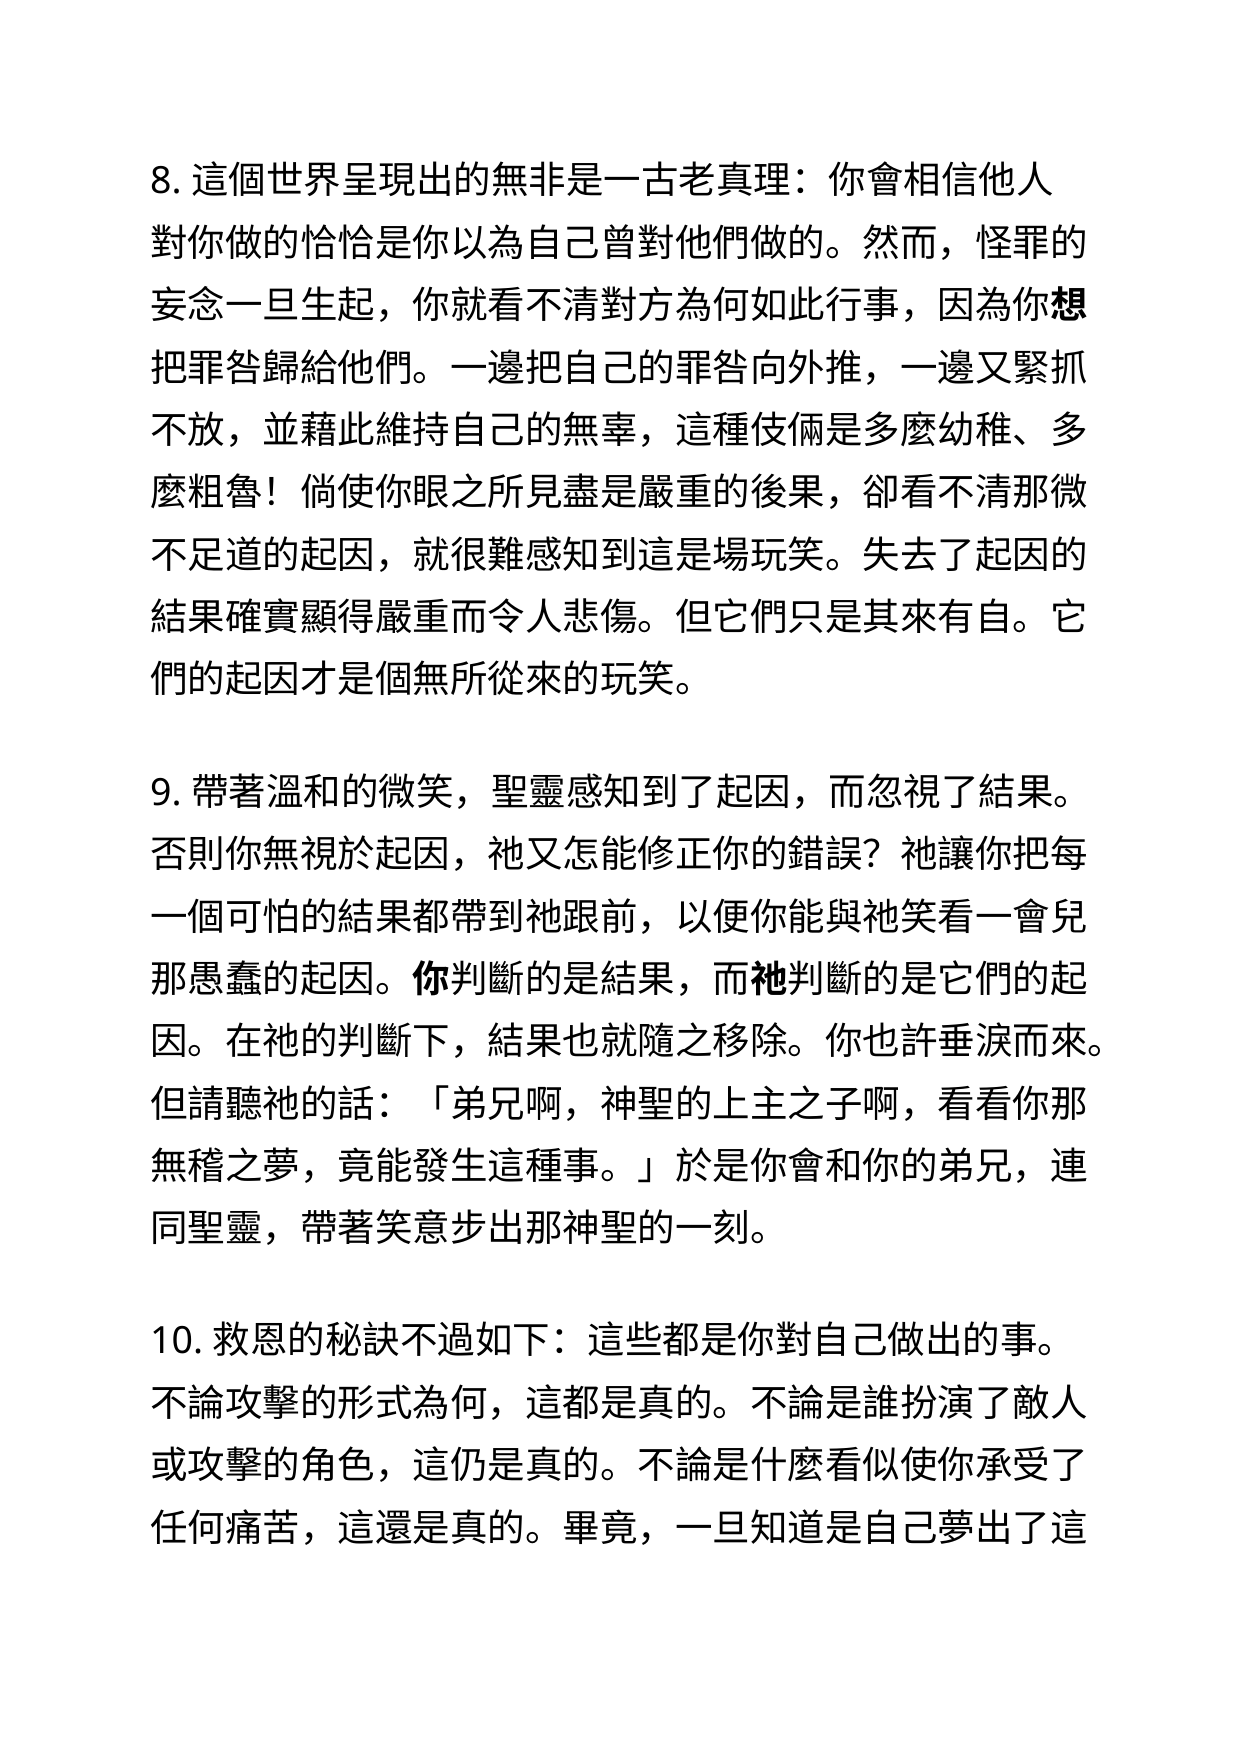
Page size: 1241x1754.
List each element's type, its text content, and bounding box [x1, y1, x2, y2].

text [150, 1310, 1090, 1552]
text 9. 帶著溫和的微笑，聖靈感知到了起因，而忽視了結果。否則你無視於起因，祂又怎能修正你的錯誤？祂讓你把每一個可怕的結果都帶到祂跟前，以便你能與祂笑看一會兒那愚蠢的起因。你判斷的是結果，而祂判斷的是它們的起因。在祂的判斷下，結果也就隨之移除。你也許垂淚而來。但請聽祂的話：「弟兄啊，神聖的上主之子啊，看看你那無稽之夢，竟能發生這種事。」於是你會和你的弟兄，連同聖靈，帶著笑意步出那神聖的一刻。 [150, 761, 1090, 1253]
text 8. 這個世界呈現出的無非是一古老真理：你會相信他人對你做的恰恰是你以為自己曾對他們做的。然而，怪罪的妄念一旦生起，你就看不清對方為何如此行事，因為你想把罪咎歸給他們。一邊把自己的罪咎向外推，一邊又緊抓不放，並藉此維持自己的無辜，這種伎倆是多麼幼稚、多麼粗魯！倘使你眼之所見盡是嚴重的後果，卻看不清那微不足道的起因，就很難感知到這是場玩笑。失去了起因的結果確實顯得嚴重而令人悲傷。但它們只是其來有自。它們的起因才是個無所從來的玩笑。 [150, 150, 1090, 704]
